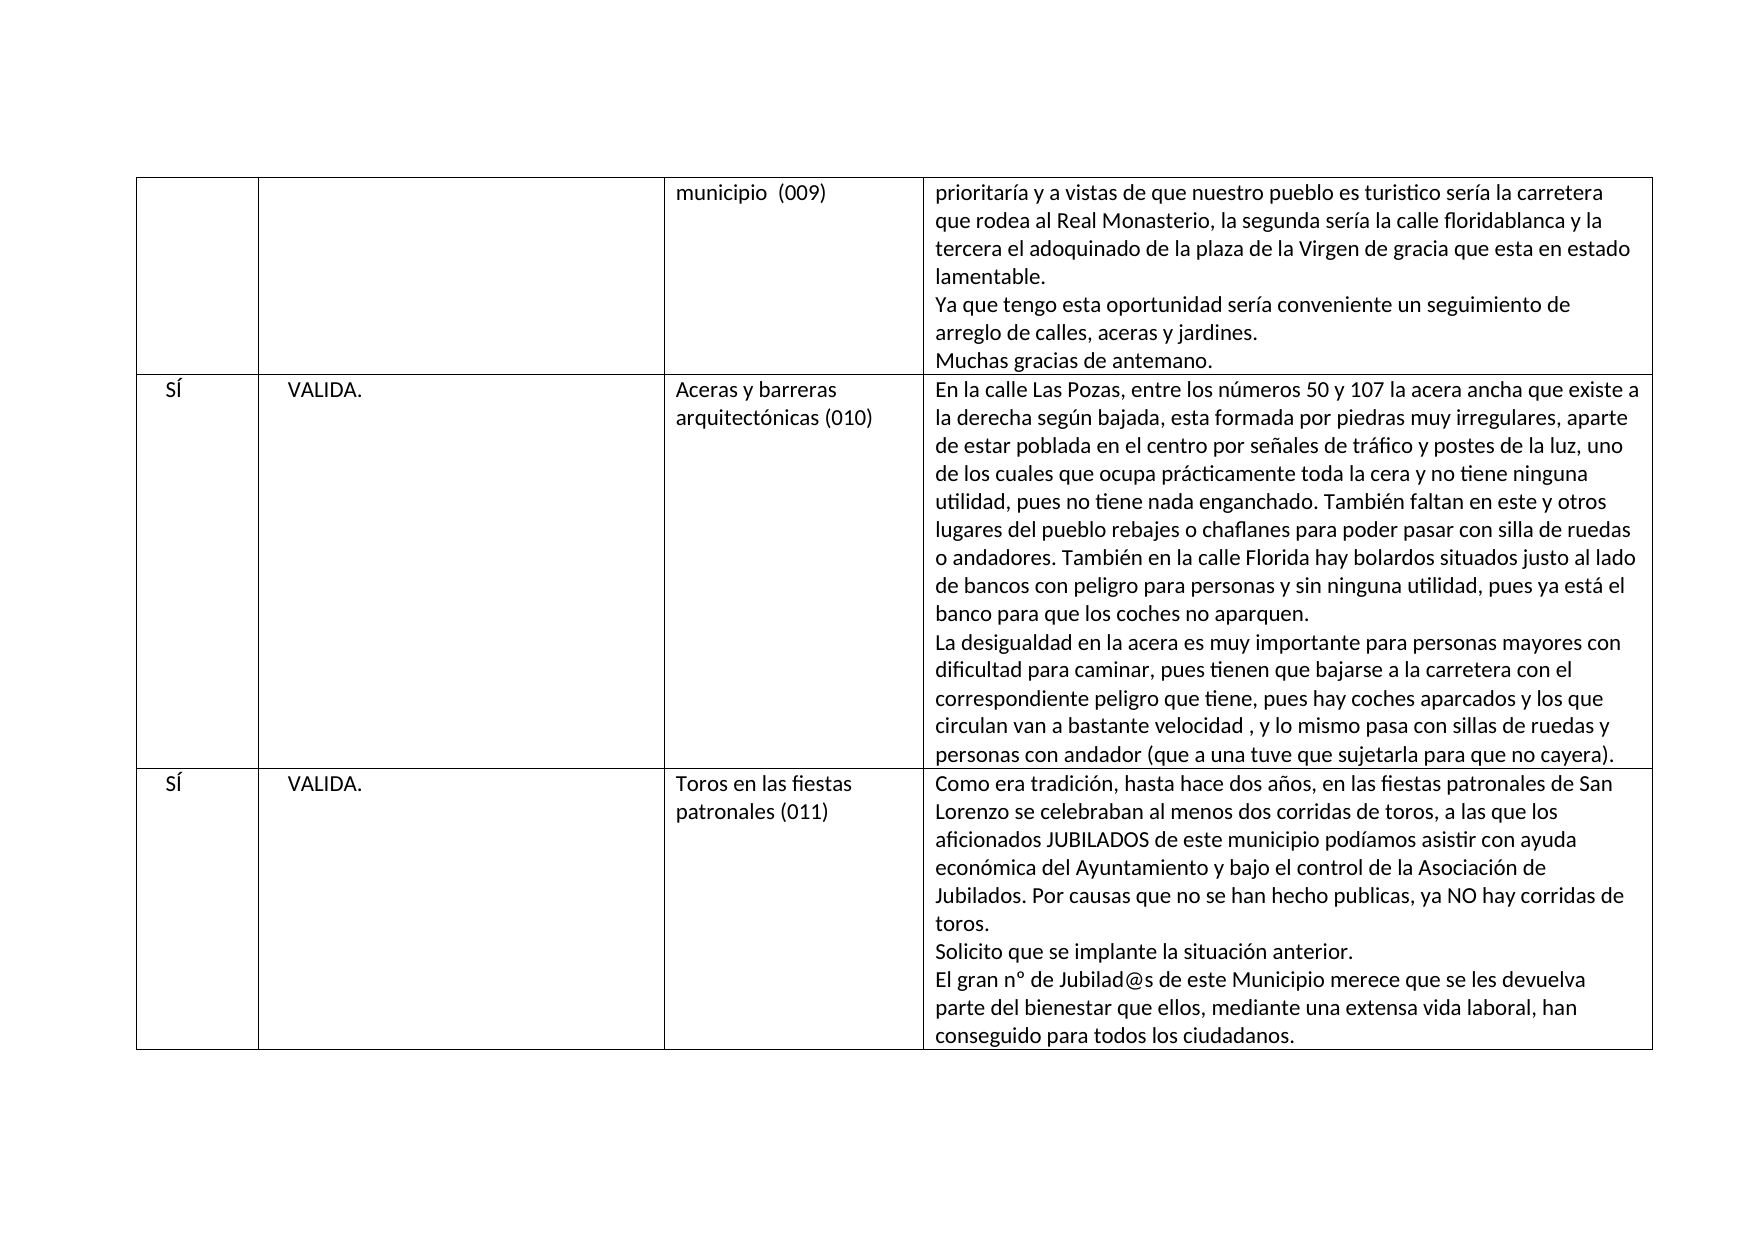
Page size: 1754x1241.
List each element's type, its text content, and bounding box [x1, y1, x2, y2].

table_cell En la calle Las Pozas, entre los números 50 y 107 la acera ancha que existe a la derecha según bajada, esta formada por piedras muy irregulares, aparte de estar poblada en el centro por señales de tráfico y postes de la luz, uno de los cuales que ocupa prácticamente toda la cera y no tiene ninguna utilidad, pues no tiene nada enganchado. También faltan en este y otros lugares del pueblo rebajes o chaflanes para poder pasar con silla de ruedas o andadores. También en la calle Florida hay bolardos situados justo al lado de bancos con peligro para personas y sin ninguna utilidad, pues ya está el banco para que los coches no aparquen. La desigualdad en la acera es muy importante para personas mayores con dificultad para caminar, pues tienen que bajarse a la carretera con el correspondiente peligro que tiene, pues hay coches aparcados y los que circulan van a bastante velocidad , y lo mismo pasa con sillas de ruedas y personas con andador (que a una tuve que sujetarla para que no cayera). [924, 375, 1652, 768]
table_cell Aceras y barreras arquitectónicas (010) [665, 375, 923, 768]
table_cell SÍ [137, 375, 258, 768]
table_cell VALIDA. [259, 769, 664, 1049]
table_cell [665, 769, 923, 1049]
table_cell [259, 178, 664, 374]
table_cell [665, 178, 923, 374]
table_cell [924, 769, 1652, 1049]
table_cell NO [137, 178, 258, 374]
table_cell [924, 178, 1652, 374]
table_cell VALIDA. [259, 375, 664, 768]
table_cell SÍ [137, 769, 258, 1049]
